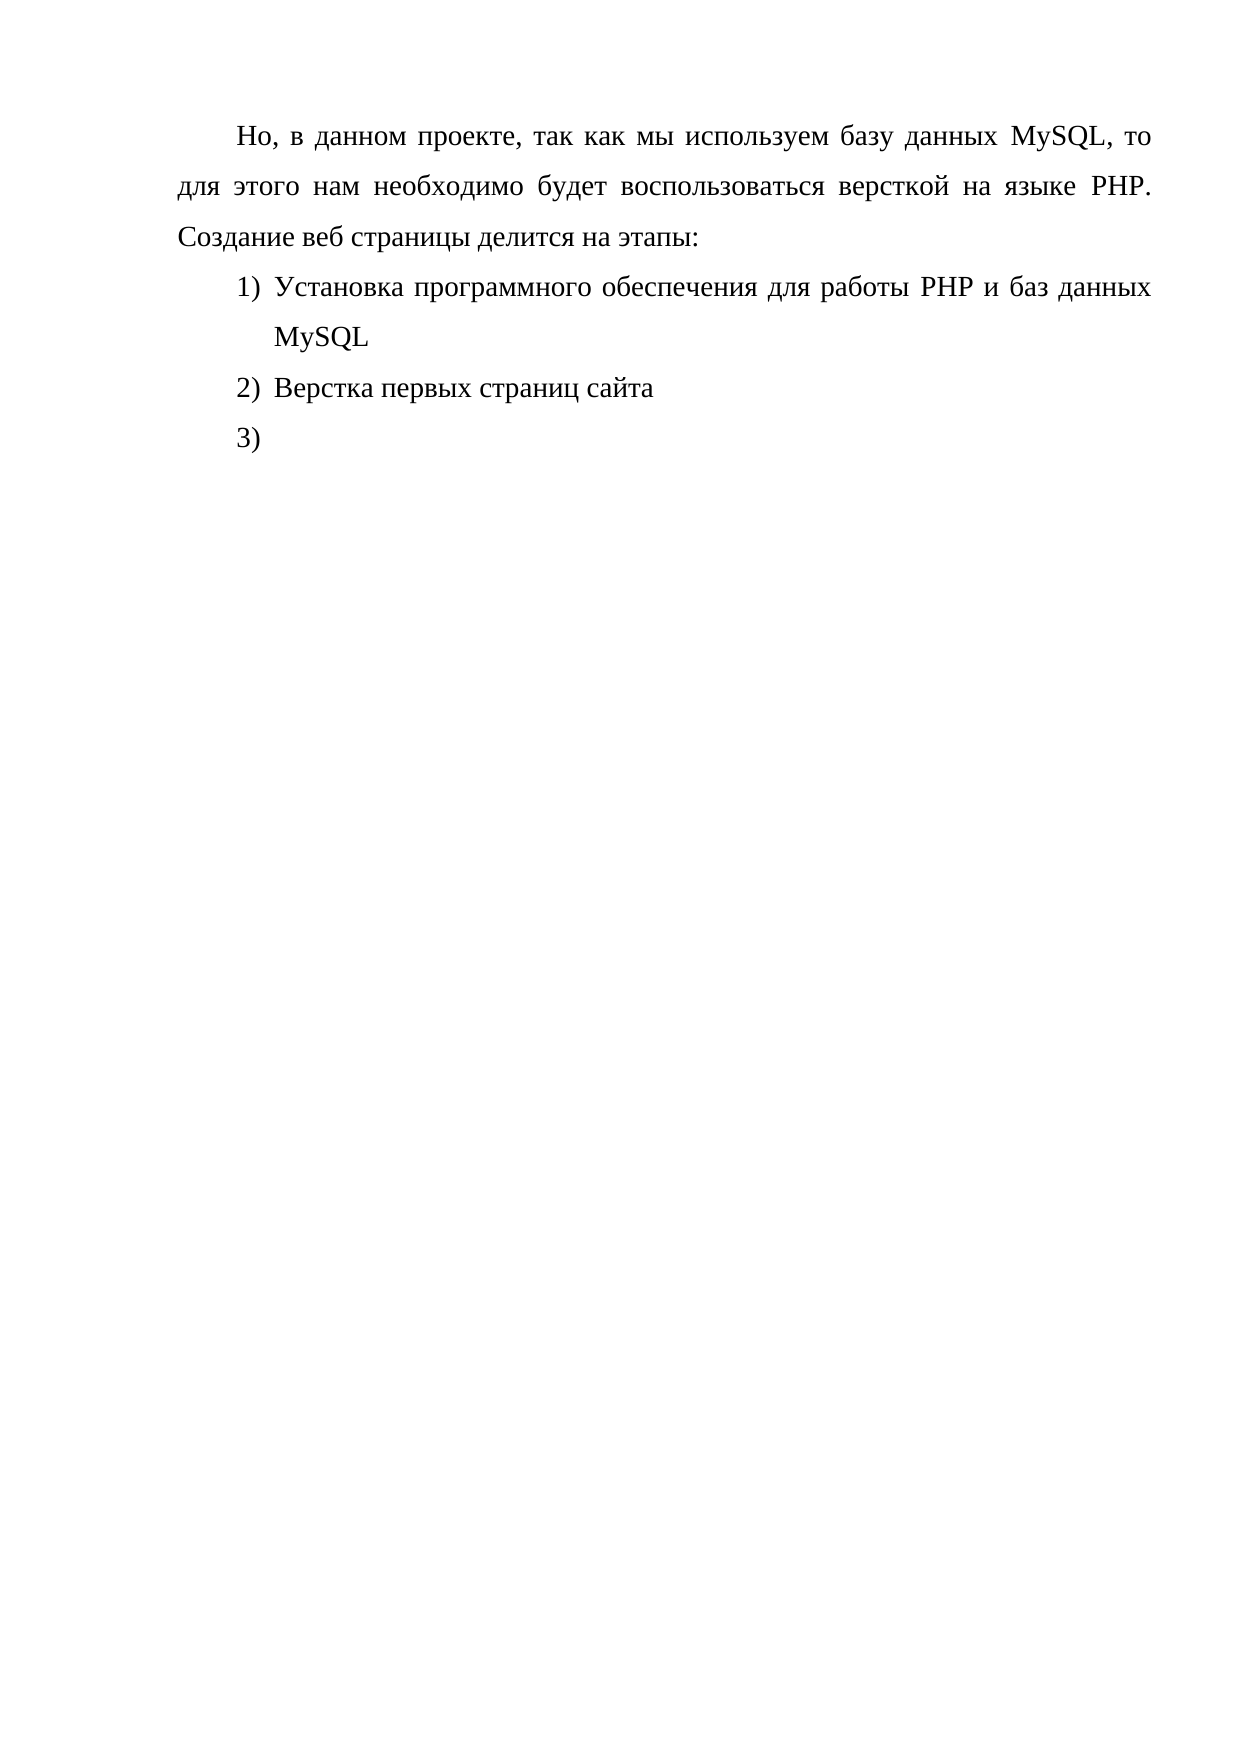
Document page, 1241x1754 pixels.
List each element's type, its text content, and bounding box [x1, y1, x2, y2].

text Но, в данном проекте, так как мы используем базу данных MySQL, то для этого нам необходимо будет воспользоваться версткой на языке PHP. Создание веб страницы делится на этапы: [177, 118, 1152, 252]
list Установка программного обеспечения для работы PHP и баз данных MySQL [236, 269, 1152, 353]
list Верстка первых страниц сайта [236, 370, 1152, 403]
